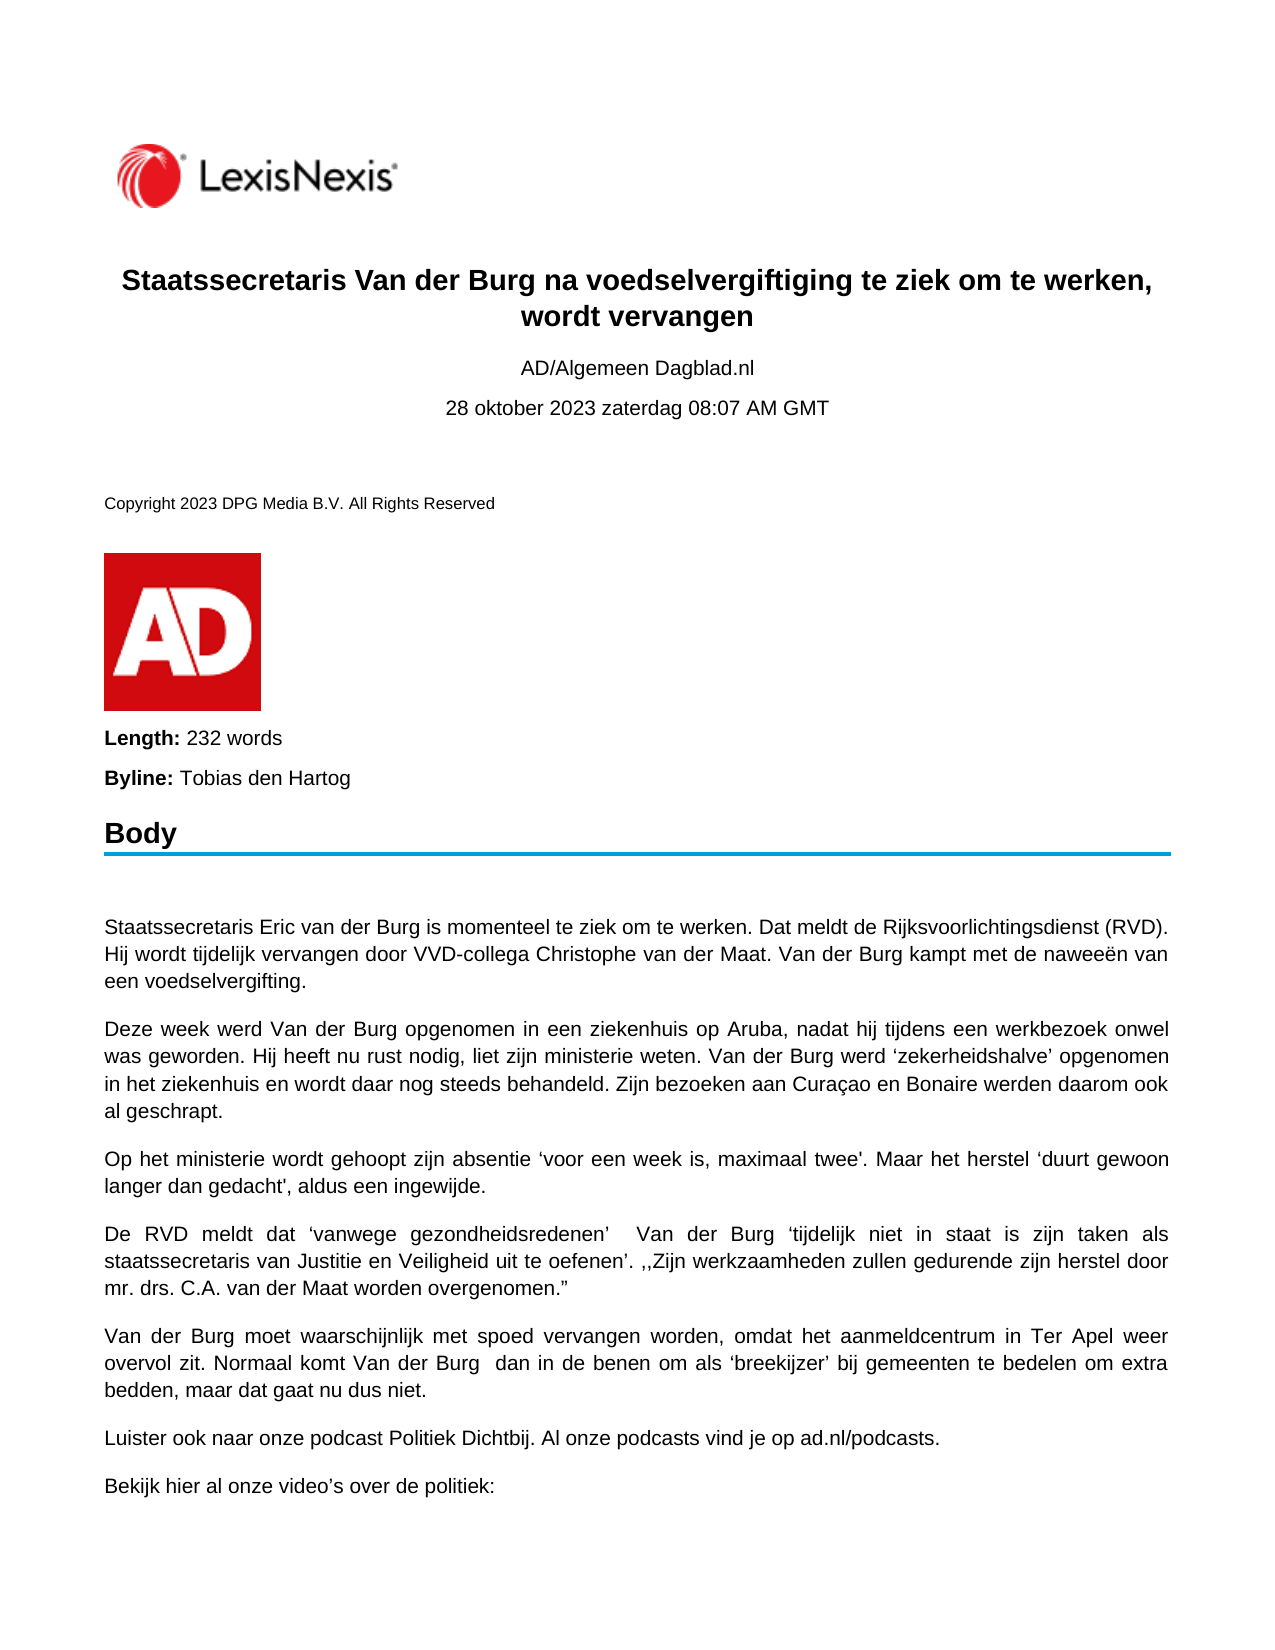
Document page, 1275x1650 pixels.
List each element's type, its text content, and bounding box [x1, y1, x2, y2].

text Body [104, 814, 1171, 850]
text Op het ministerie wordt gehoopt zijn absentie ‘voor een week is, maximaal twee'. Maar het herstel ‘duurt gewoon langer dan gedacht', aldus een ingewijde. [104, 1143, 1171, 1197]
text Van der Burg moet waarschijnlijk met spoed vervangen worden, omdat het aanmeldcentrum in Ter Apel weer overvol zit. Normaal komt Van der Burg dan in de benen om als ‘breekijzer’ bij gemeenten te bedelen om extra bedden, maar dat gaat nu dus niet. [104, 1320, 1171, 1402]
text Length: 232 words [104, 723, 1171, 750]
text De RVD meldt dat ‘vanwege gezondheidsredenen’ Van der Burg ‘tijdelijk niet in staat is zijn taken als staatssecretaris van Justitie en Veiligheid uit te oefenen’. ,,Zijn werkzaamheden zullen gedurende zijn herstel door mr. drs. C.A. van der Maat worden overgenomen.” [104, 1218, 1171, 1299]
text AD/Algemeen Dagblad.nl [104, 353, 1171, 380]
picture [104, 553, 261, 711]
text Staatssecretaris Eric van der Burg is momenteel te ziek om te werken. Dat meldt de Rijksvoorlichtingsdienst (RVD). Hij wordt tijdelijk vervangen door VVD-collega Christophe van der Maat. Van der Burg kampt met de naweeën van een voedselvergifting. [104, 912, 1171, 993]
subtitle Staatssecretaris Van der Burg na voedselvergiftiging te ziek om te werken, wordt vervangen [104, 261, 1171, 332]
text Deze week werd Van der Burg opgenomen in een ziekenhuis op Aruba, nadat hij tijdens een werkbezoek onwel was geworden. Hij heeft nu rust nodig, liet zijn ministerie weten. Van der Burg werd ‘zekerheidshalve’ opgenomen in het ziekenhuis en wordt daar nog steeds behandeld. Zijn bezoeken aan Curaçao en Bonaire werden daarom ook al geschrapt. [104, 1014, 1171, 1122]
picture [104, 144, 412, 208]
text Byline: Tobias den Hartog [104, 762, 1171, 789]
text 28 oktober 2023 zaterdag 08:07 AM GMT [104, 393, 1171, 420]
text Luister ook naar onze podcast Politiek Dichtbij. Al onze podcasts vind je op ad.nl/podcasts. [104, 1422, 1171, 1449]
text Bekijk hier al onze video’s over de politiek: [104, 1470, 1171, 1497]
text Copyright 2023 DPG Media B.V. All Rights Reserved [104, 461, 1171, 513]
